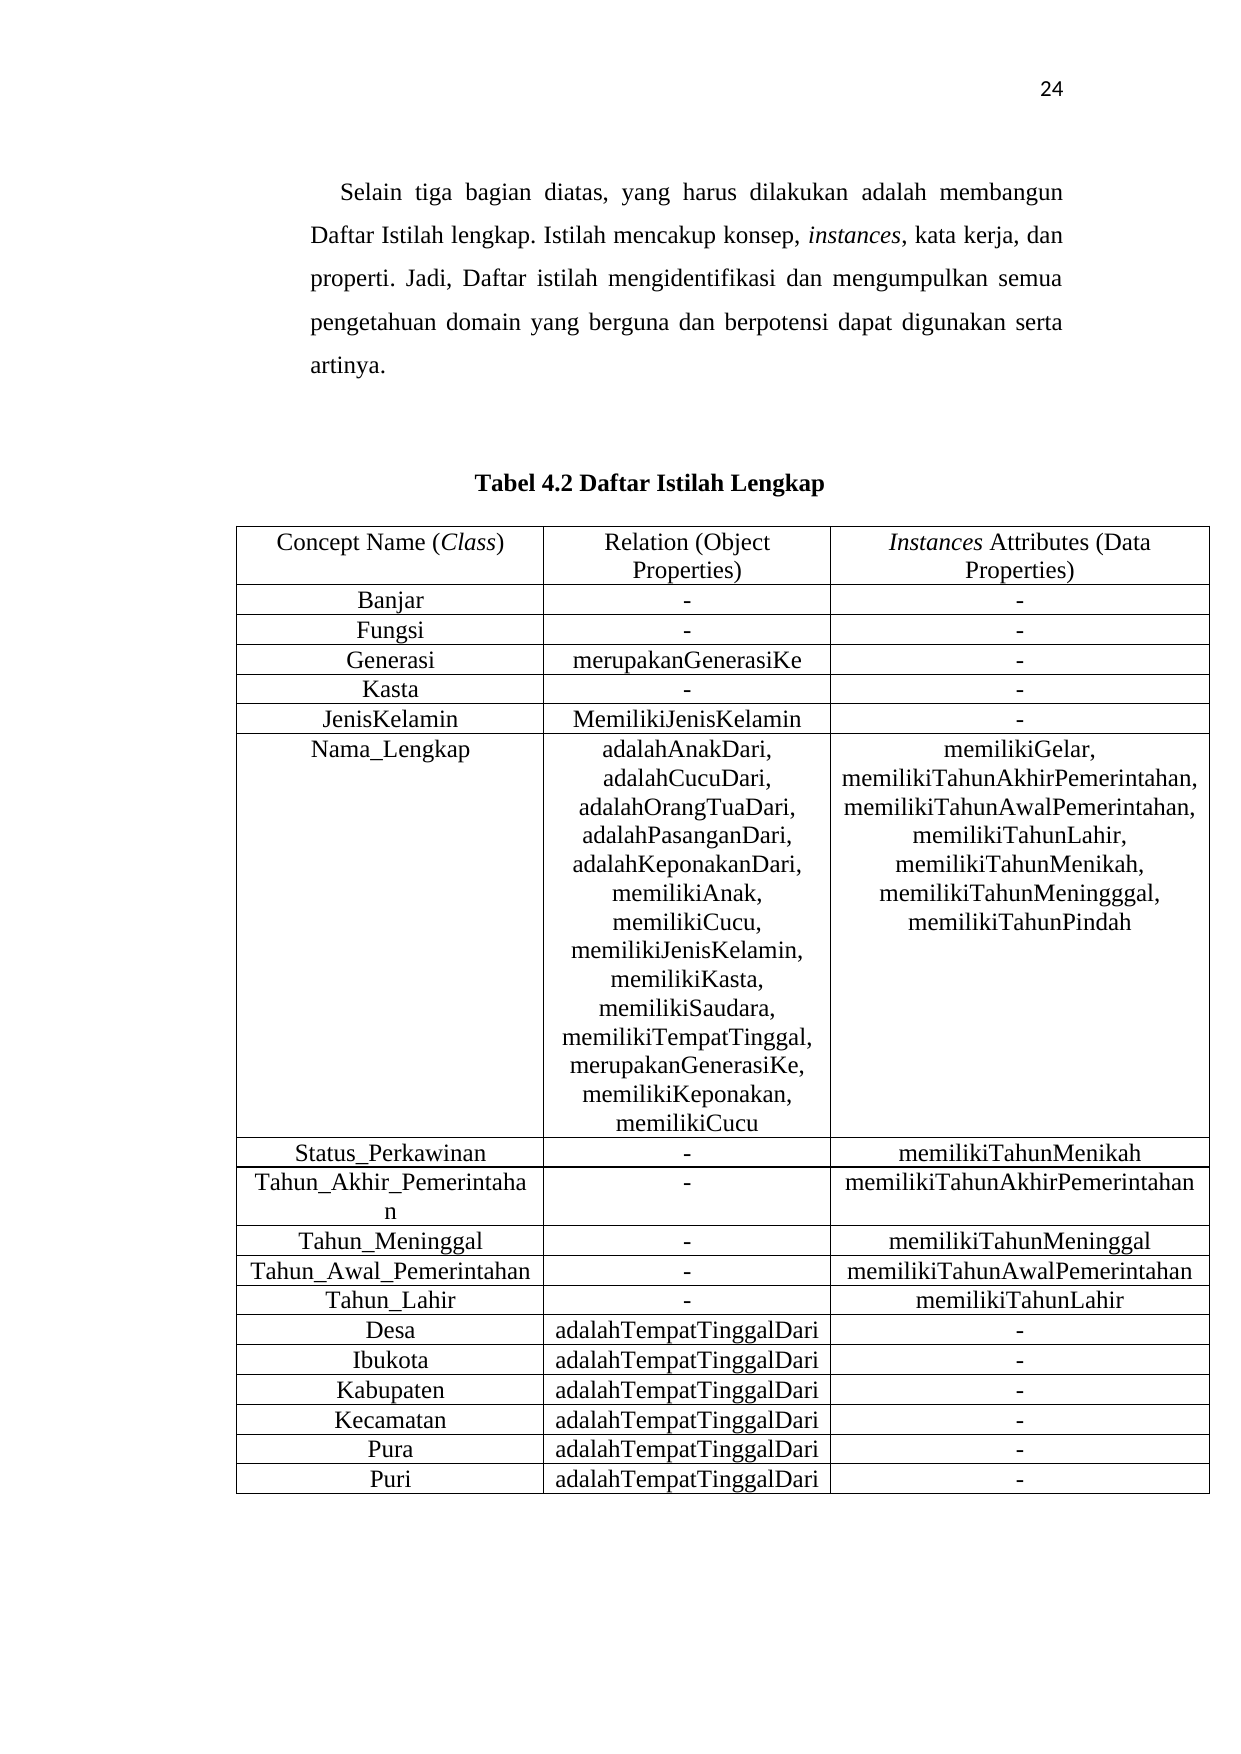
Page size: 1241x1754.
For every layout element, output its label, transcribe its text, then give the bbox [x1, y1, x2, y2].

table_cell memilikiTahunAkhirPemerintahan [831, 1168, 1209, 1225]
table_cell - [831, 585, 1209, 614]
table_cell adalahTempatTinggalDari [544, 1345, 830, 1374]
table_header Relation (Object Properties) [544, 527, 830, 584]
table_cell Kabupaten [237, 1375, 543, 1404]
text Selain tiga bagian diatas, yang harus dilakukan adalah membangun Daftar Istilah lengkap. Istilah mencakup konsep, instances, kata kerja, dan properti. Jadi, Daftar istilah mengidentifikasi dan mengumpulkan semua pengetahuan domain yang berguna dan berpotensi dapat digunakan serta artinya. [310, 177, 1063, 378]
table_cell Nama_Lengkap [237, 734, 543, 1137]
table_cell - [831, 1345, 1209, 1374]
table_cell MemilikiJenisKelamin [544, 704, 830, 733]
table_cell adalahTempatTinggalDari [544, 1405, 830, 1433]
table_cell Status_Perkawinan [237, 1138, 543, 1166]
table_cell - [831, 1315, 1209, 1344]
table_header Concept Name (Class) [237, 527, 543, 584]
table_cell - [831, 1435, 1209, 1463]
table_cell memilikiTahunMenikah [831, 1138, 1209, 1166]
table_cell Kasta [237, 675, 543, 703]
table_cell memilikiTahunAwalPemerintahan [831, 1256, 1209, 1284]
table_cell JenisKelamin [237, 704, 543, 733]
table_cell - [544, 675, 830, 703]
table_cell - [831, 645, 1209, 673]
table_cell Pura [237, 1435, 543, 1463]
table_cell - [831, 704, 1209, 733]
table_cell adalahAnakDari, adalahCucuDari, adalahOrangTuaDari, adalahPasanganDari, adalahKeponakanDari, memilikiAnak, memilikiCucu, memilikiJenisKelamin, memilikiKasta, memilikiSaudara, memilikiTempatTinggal, merupakanGenerasiKe, memilikiKeponakan, memilikiCucu [544, 734, 830, 1137]
table_cell - [831, 675, 1209, 703]
table_cell adalahTempatTinggalDari [544, 1464, 830, 1493]
table_cell Puri [237, 1464, 543, 1493]
table_cell - [831, 1464, 1209, 1493]
table_cell Ibukota [237, 1345, 543, 1374]
table_cell Generasi [237, 645, 543, 673]
table_cell - [544, 615, 830, 644]
table_cell Tahun_Akhir_Pemerintahan [237, 1168, 543, 1225]
table_cell adalahTempatTinggalDari [544, 1435, 830, 1463]
table_cell - [544, 1256, 830, 1284]
table_cell - [544, 1168, 830, 1225]
table_cell Tahun_Awal_Pemerintahan [237, 1256, 543, 1284]
table_cell Banjar [237, 585, 543, 614]
table_cell Kecamatan [237, 1405, 543, 1433]
table_header Instances Attributes (Data Properties) [831, 527, 1209, 584]
table_cell Tahun_Meninggal [237, 1226, 543, 1255]
table_cell Desa [237, 1315, 543, 1344]
table_cell Fungsi [237, 615, 543, 644]
table_cell - [831, 1405, 1209, 1433]
table_cell - [544, 1138, 830, 1166]
subtitle Tabel 4.2 Daftar Istilah Lengkap [236, 468, 1063, 497]
table_cell - [831, 615, 1209, 644]
table_cell memilikiGelar, memilikiTahunAkhirPemerintahan, memilikiTahunAwalPemerintahan, memilikiTahunLahir, memilikiTahunMenikah, memilikiTahunMeningggal, memilikiTahunPindah [831, 734, 1209, 1137]
table_cell adalahTempatTinggalDari [544, 1375, 830, 1404]
table_cell memilikiTahunLahir [831, 1286, 1209, 1314]
table_cell - [831, 1375, 1209, 1404]
table_cell Tahun_Lahir [237, 1286, 543, 1314]
table_cell merupakanGenerasiKe [544, 645, 830, 673]
table_cell memilikiTahunMeninggal [831, 1226, 1209, 1255]
table_cell adalahTempatTinggalDari [544, 1315, 830, 1344]
table_cell - [544, 585, 830, 614]
table_cell - [544, 1226, 830, 1255]
table_cell - [544, 1286, 830, 1314]
